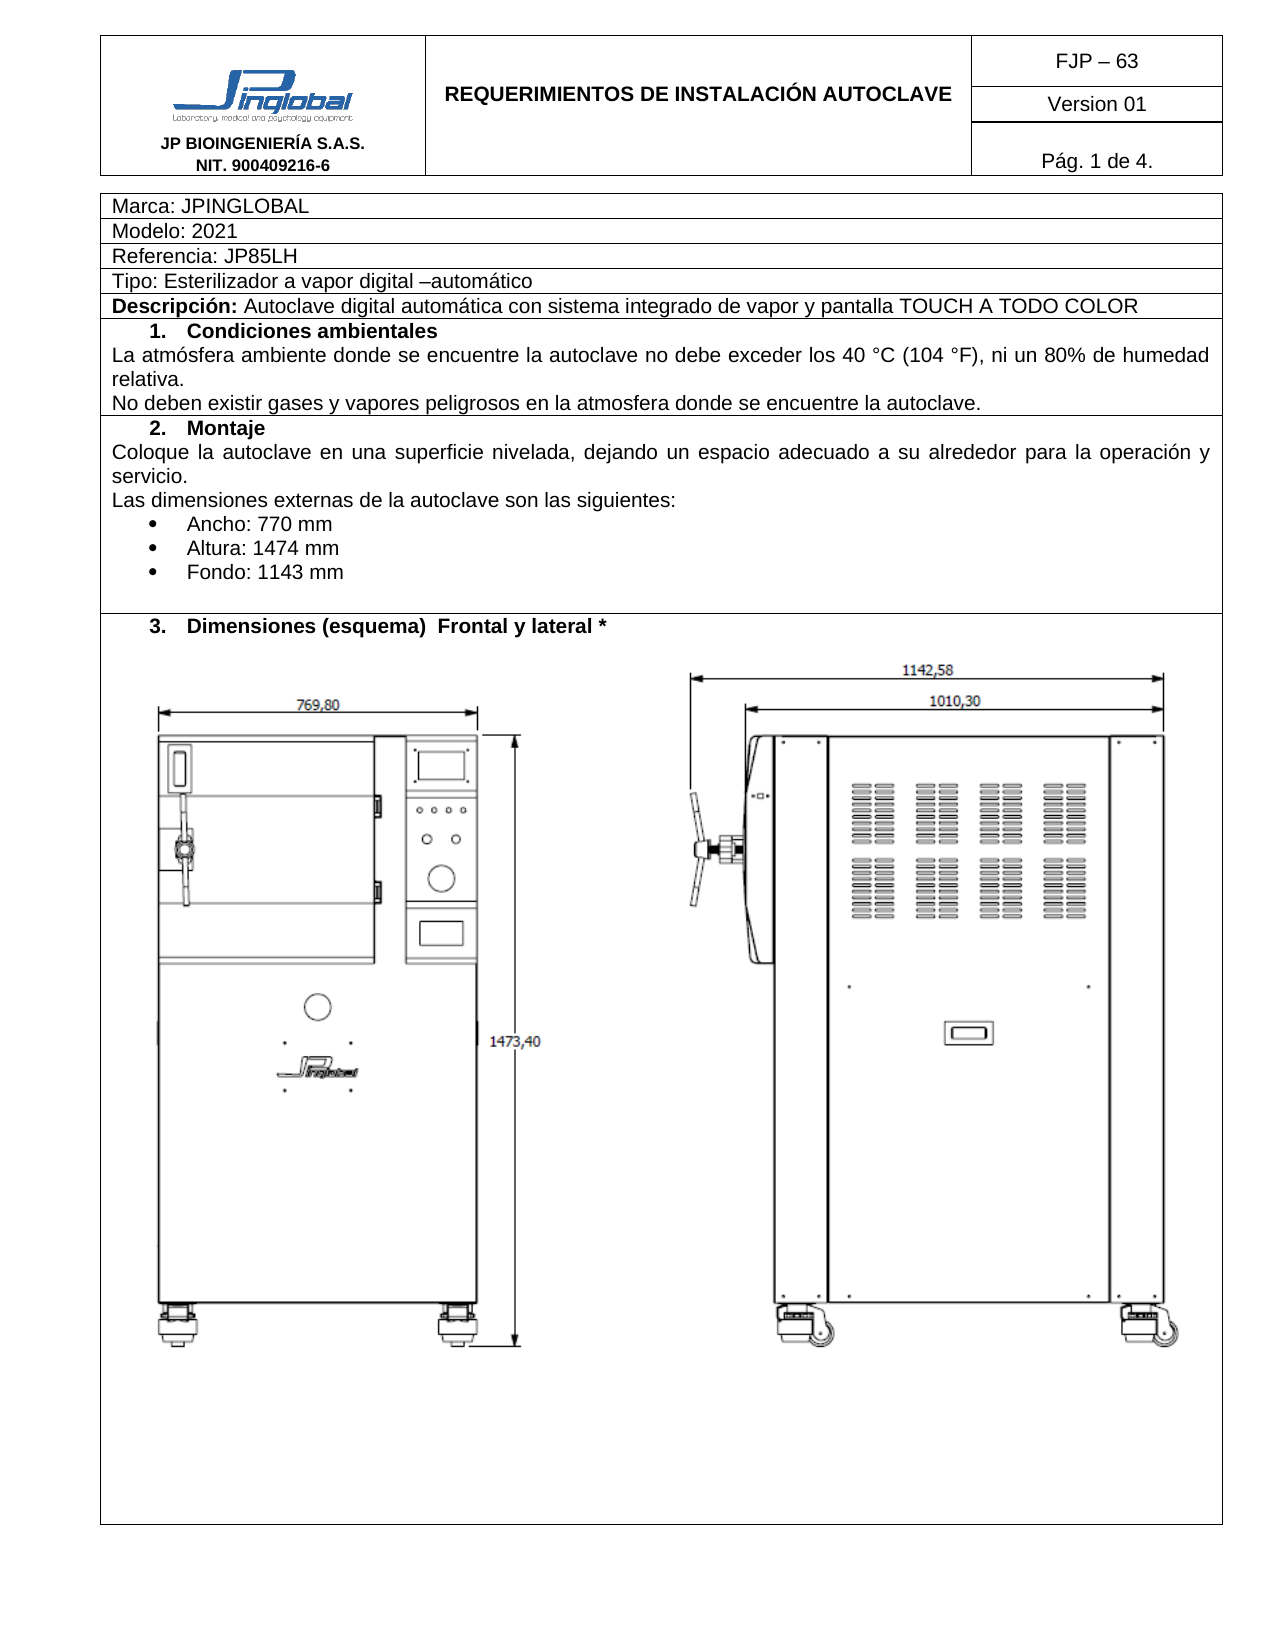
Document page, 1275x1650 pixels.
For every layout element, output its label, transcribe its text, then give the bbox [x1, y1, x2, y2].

table_cell Descripción: Autoclave digital automática con sistema integrado de vapor y pantalla TOUCH A TODO COLOR [101, 294, 1222, 318]
picture [141, 661, 1182, 1357]
picture [162, 62, 364, 130]
table_cell Condiciones ambientales La atmósfera ambiente donde se encuentre la autoclave no debe exceder los 40 °C (104 °F), ni un 80% de humedad relativa. No deben existir gases y vapores peligrosos en la atmosfera donde se encuentre la autoclave. [101, 319, 1222, 414]
table_cell Referencia: JP85LH [101, 244, 1222, 268]
table_header Marca: JPINGLOBAL [101, 194, 1222, 218]
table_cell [101, 614, 1222, 1524]
table_cell Modelo: 2021 [101, 219, 1222, 243]
table_cell Tipo: Esterilizador a vapor digital –automático [101, 269, 1222, 293]
table_cell Montaje Coloque la autoclave en una superficie nivelada, dejando un espacio adecuado a su alrededor para la operación y servicio. Las dimensiones externas de la autoclave son las siguientes: Ancho: 770 mm Altura: 1474 mm Fondo: 1143 mm [101, 416, 1222, 612]
